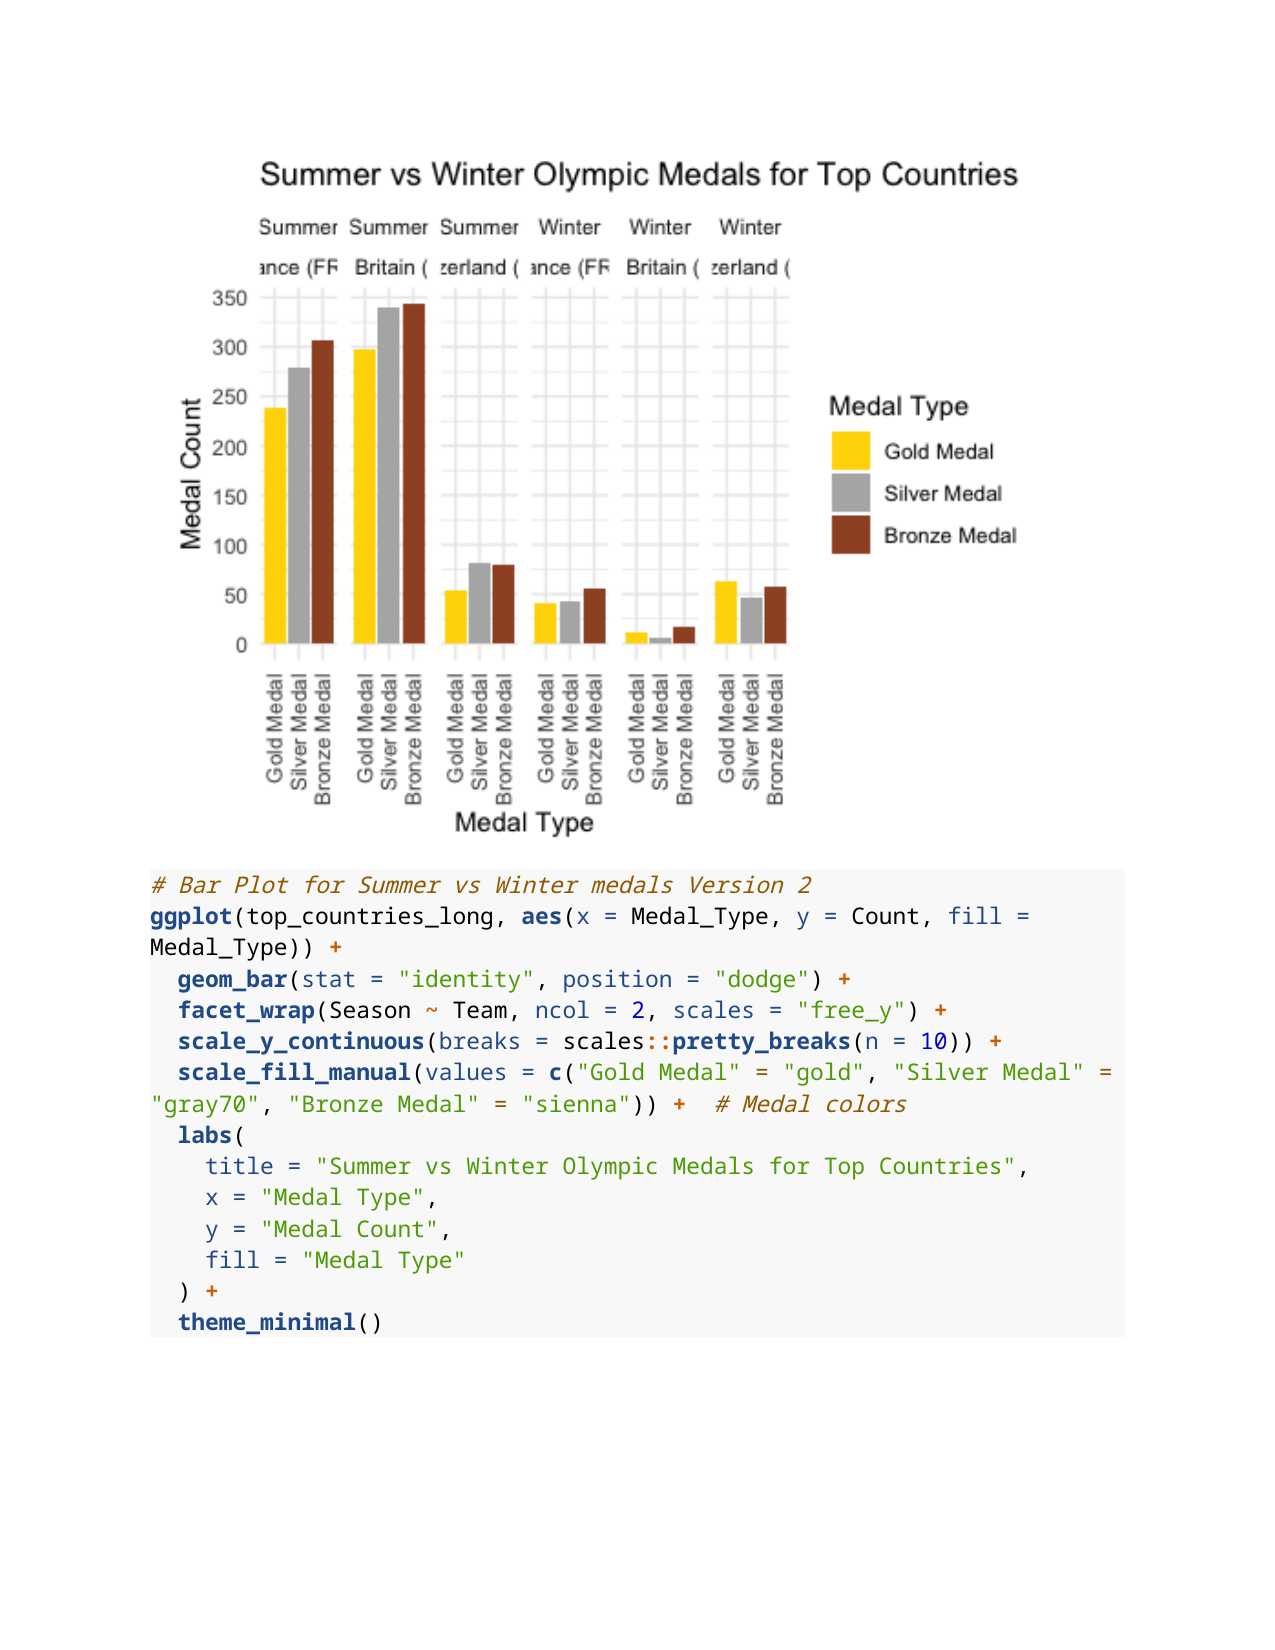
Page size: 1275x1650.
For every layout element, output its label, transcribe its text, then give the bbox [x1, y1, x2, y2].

picture [168, 150, 1044, 850]
text # Bar Plot for Summer vs Winter medals Version 2 ggplot(top_countries_long, aes(x = Medal_Type, y = Count, fill = Medal_Type)) + geom_bar(stat = "identity", position = "dodge") + facet_wrap(Season ~ Team, ncol = 2, scales = "free_y") + scale_y_continuous(breaks = scales::pretty_breaks(n = 10)) + scale_fill_manual(values = c("Gold Medal" = "gold", "Silver Medal" = "gray70", "Bronze Medal" = "sienna")) + # Medal colors labs( title = "Summer vs Winter Olympic Medals for Top Countries", x = "Medal Type", y = "Medal Count", fill = "Medal Type" ) + theme_minimal() [150, 869, 1125, 1337]
